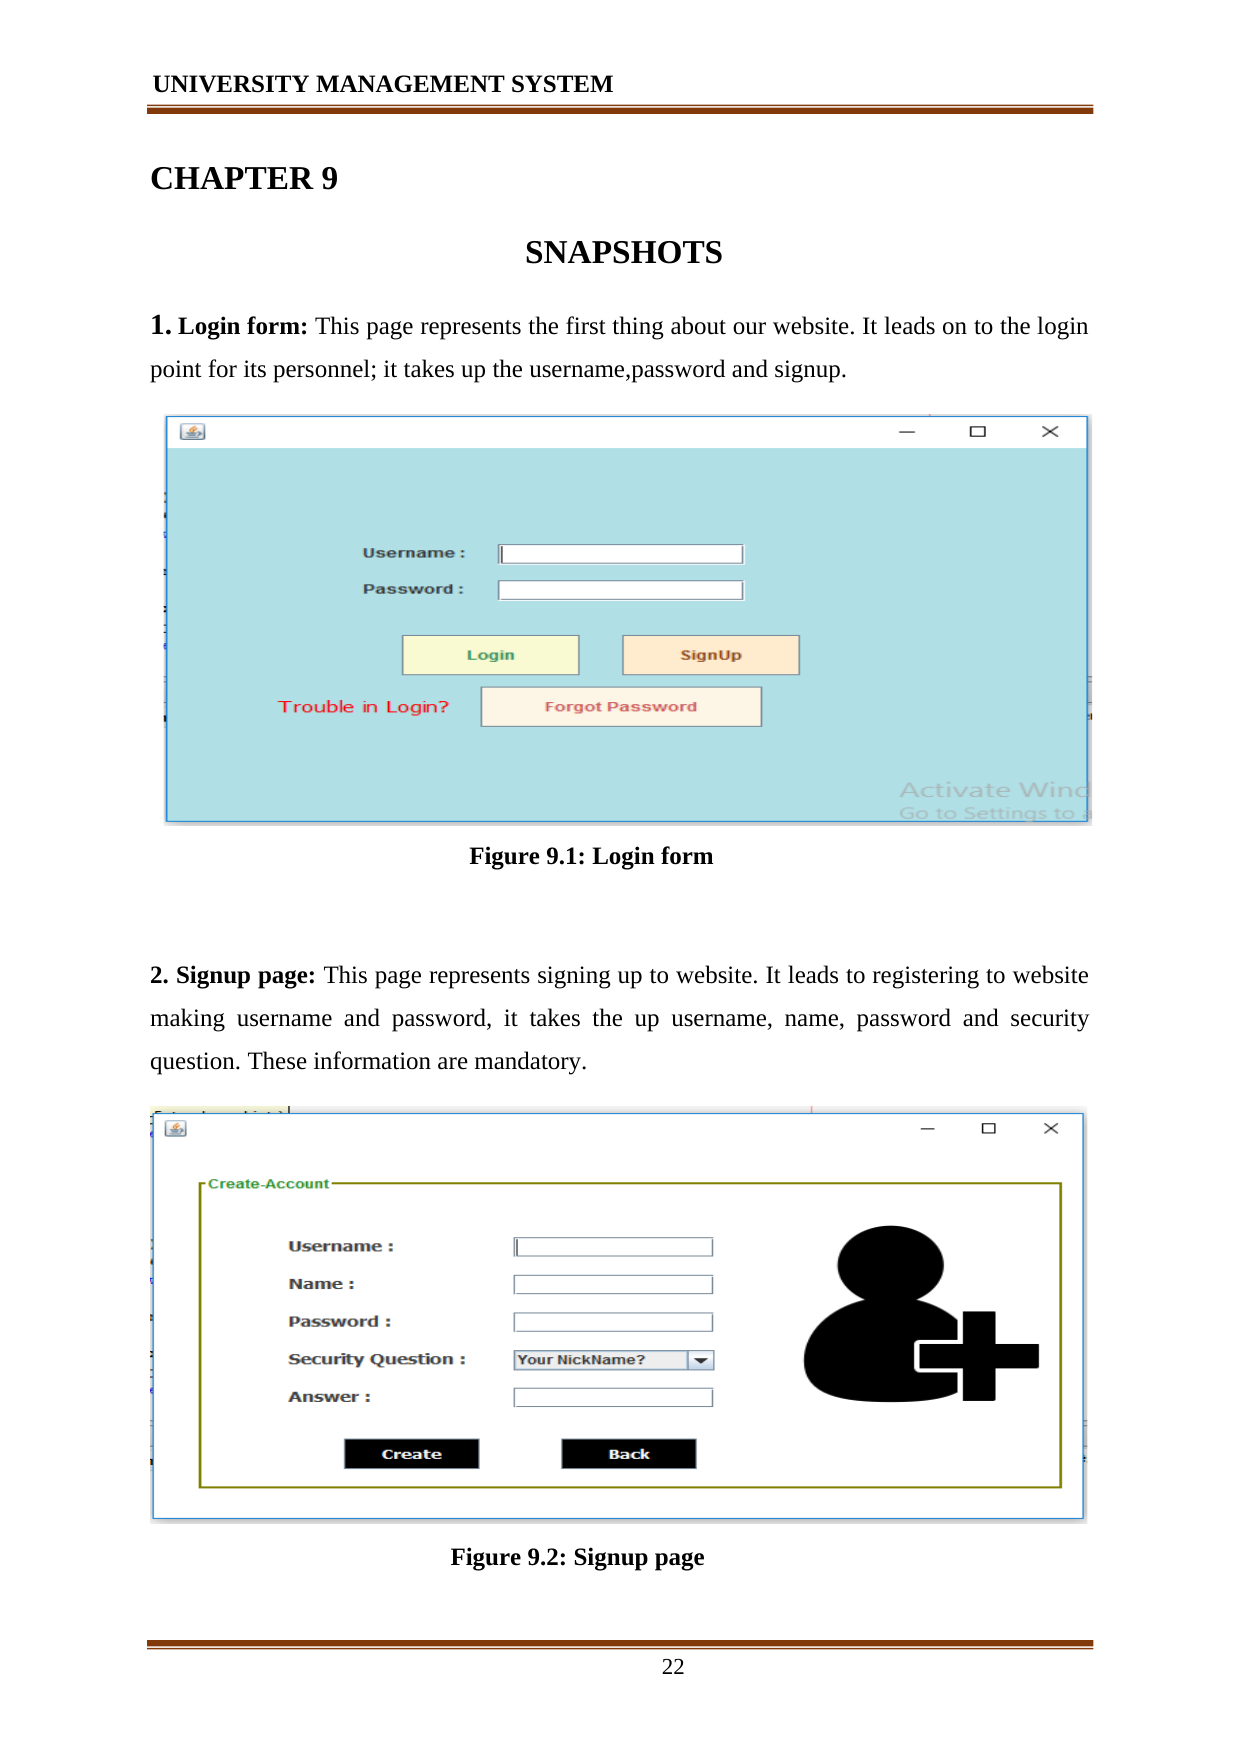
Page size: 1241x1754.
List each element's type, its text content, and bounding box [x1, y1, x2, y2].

list Login form: This page represents the first thing about our website. It leads on to the login point for its personnel; it takes up the username,password and signup. [150, 307, 1090, 383]
picture [150, 1106, 1088, 1524]
text SNAPSHOTS [264, 233, 984, 271]
subtitle CHAPTER 9 [150, 158, 1173, 197]
picture [163, 414, 1093, 826]
list Signup page: This page represents signing up to website. It leads to registering to website making username and password, it takes the up username, name, password and security question. These information are mandatory. [150, 960, 1090, 1075]
subtitle Figure 9.1: Login form [133, 425, 713, 869]
subtitle Figure 9.2: Signup page [133, 1120, 704, 1570]
